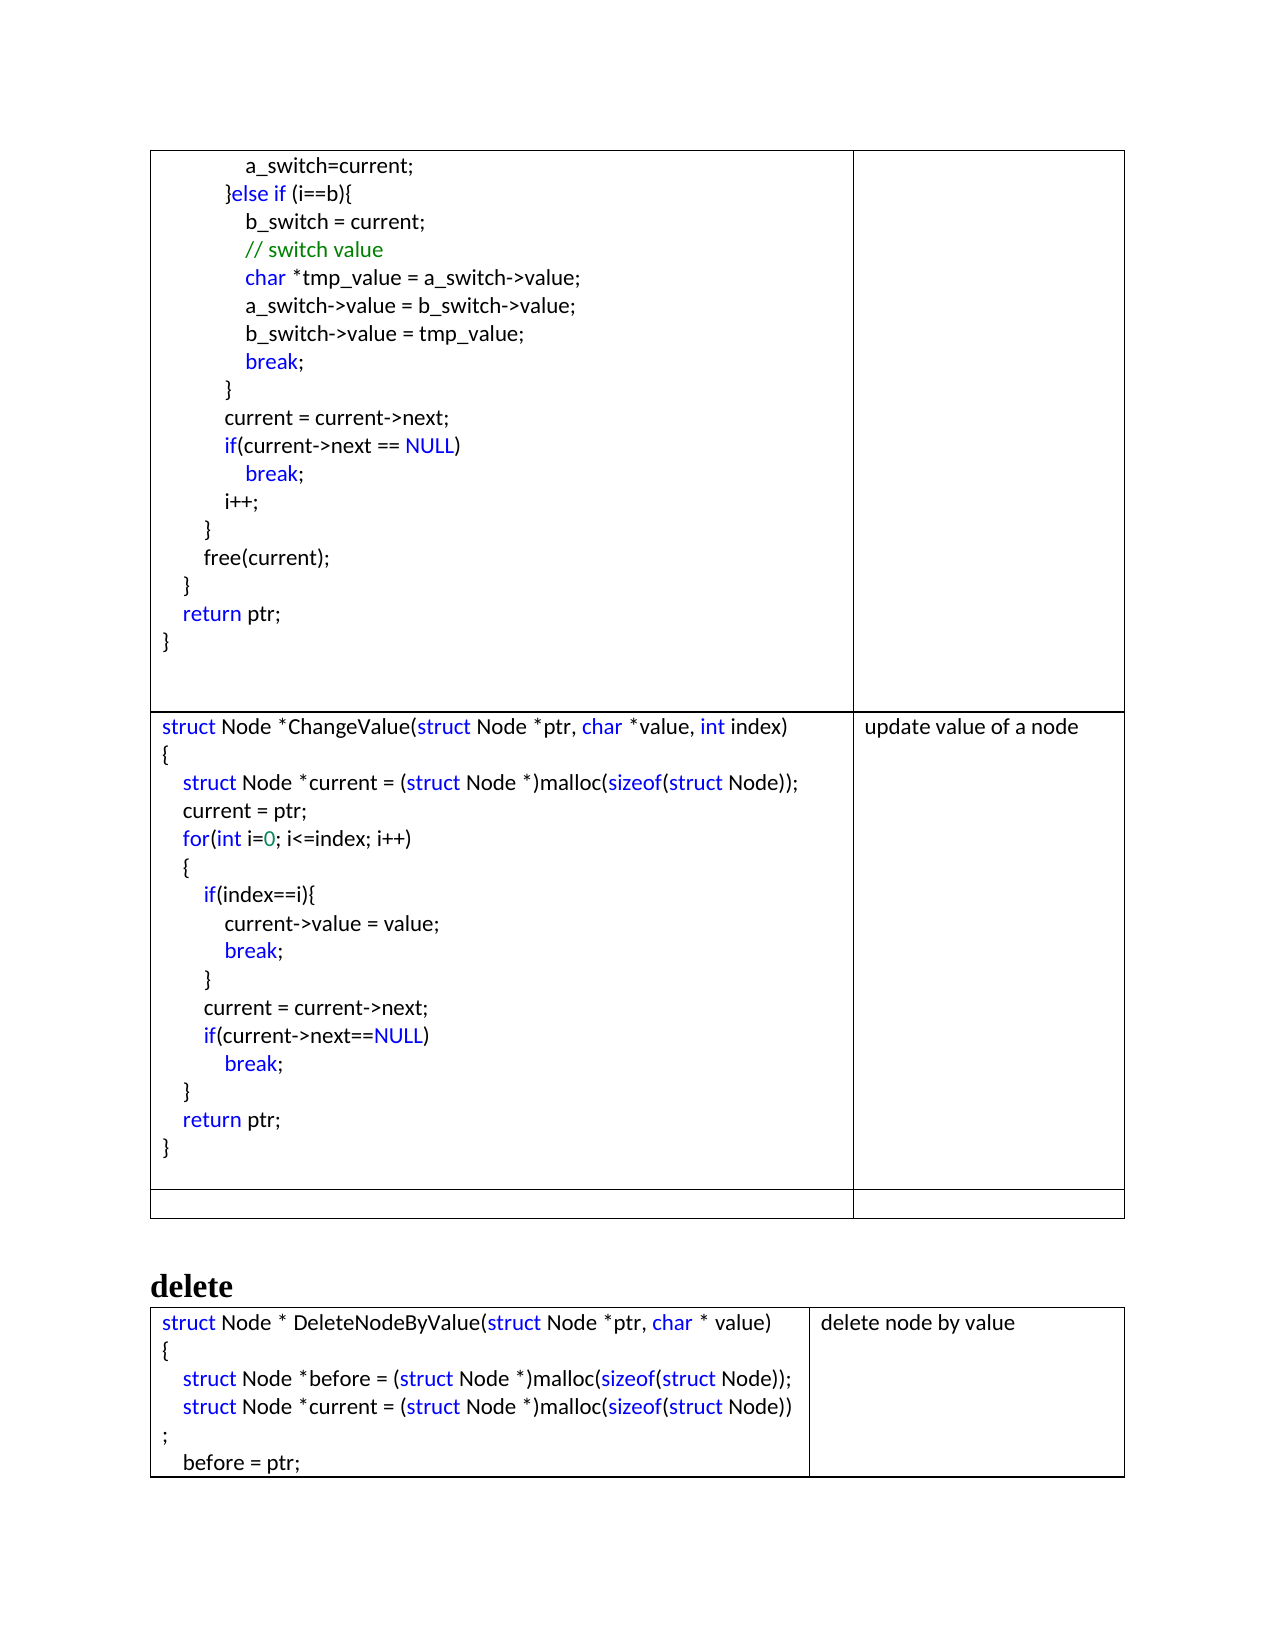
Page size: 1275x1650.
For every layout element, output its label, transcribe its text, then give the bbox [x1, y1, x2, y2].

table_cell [854, 151, 1124, 711]
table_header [151, 1308, 809, 1476]
table_cell [854, 1190, 1124, 1218]
table_cell update value of a node [854, 713, 1124, 1189]
table_cell struct Node *ChangeValue(struct Node *ptr, char *value, int index) { struct Node *current = (struct Node *)malloc(sizeof(struct Node)); current = ptr; for(int i=0; i<=index; i++) { if(index==i){ current->value = value; break; } current = current->next; if(current->next==NULL) break; } return ptr; } [151, 713, 853, 1189]
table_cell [151, 151, 853, 711]
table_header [810, 1308, 1124, 1476]
table_cell [151, 1190, 853, 1218]
subtitle delete [150, 1266, 1125, 1304]
